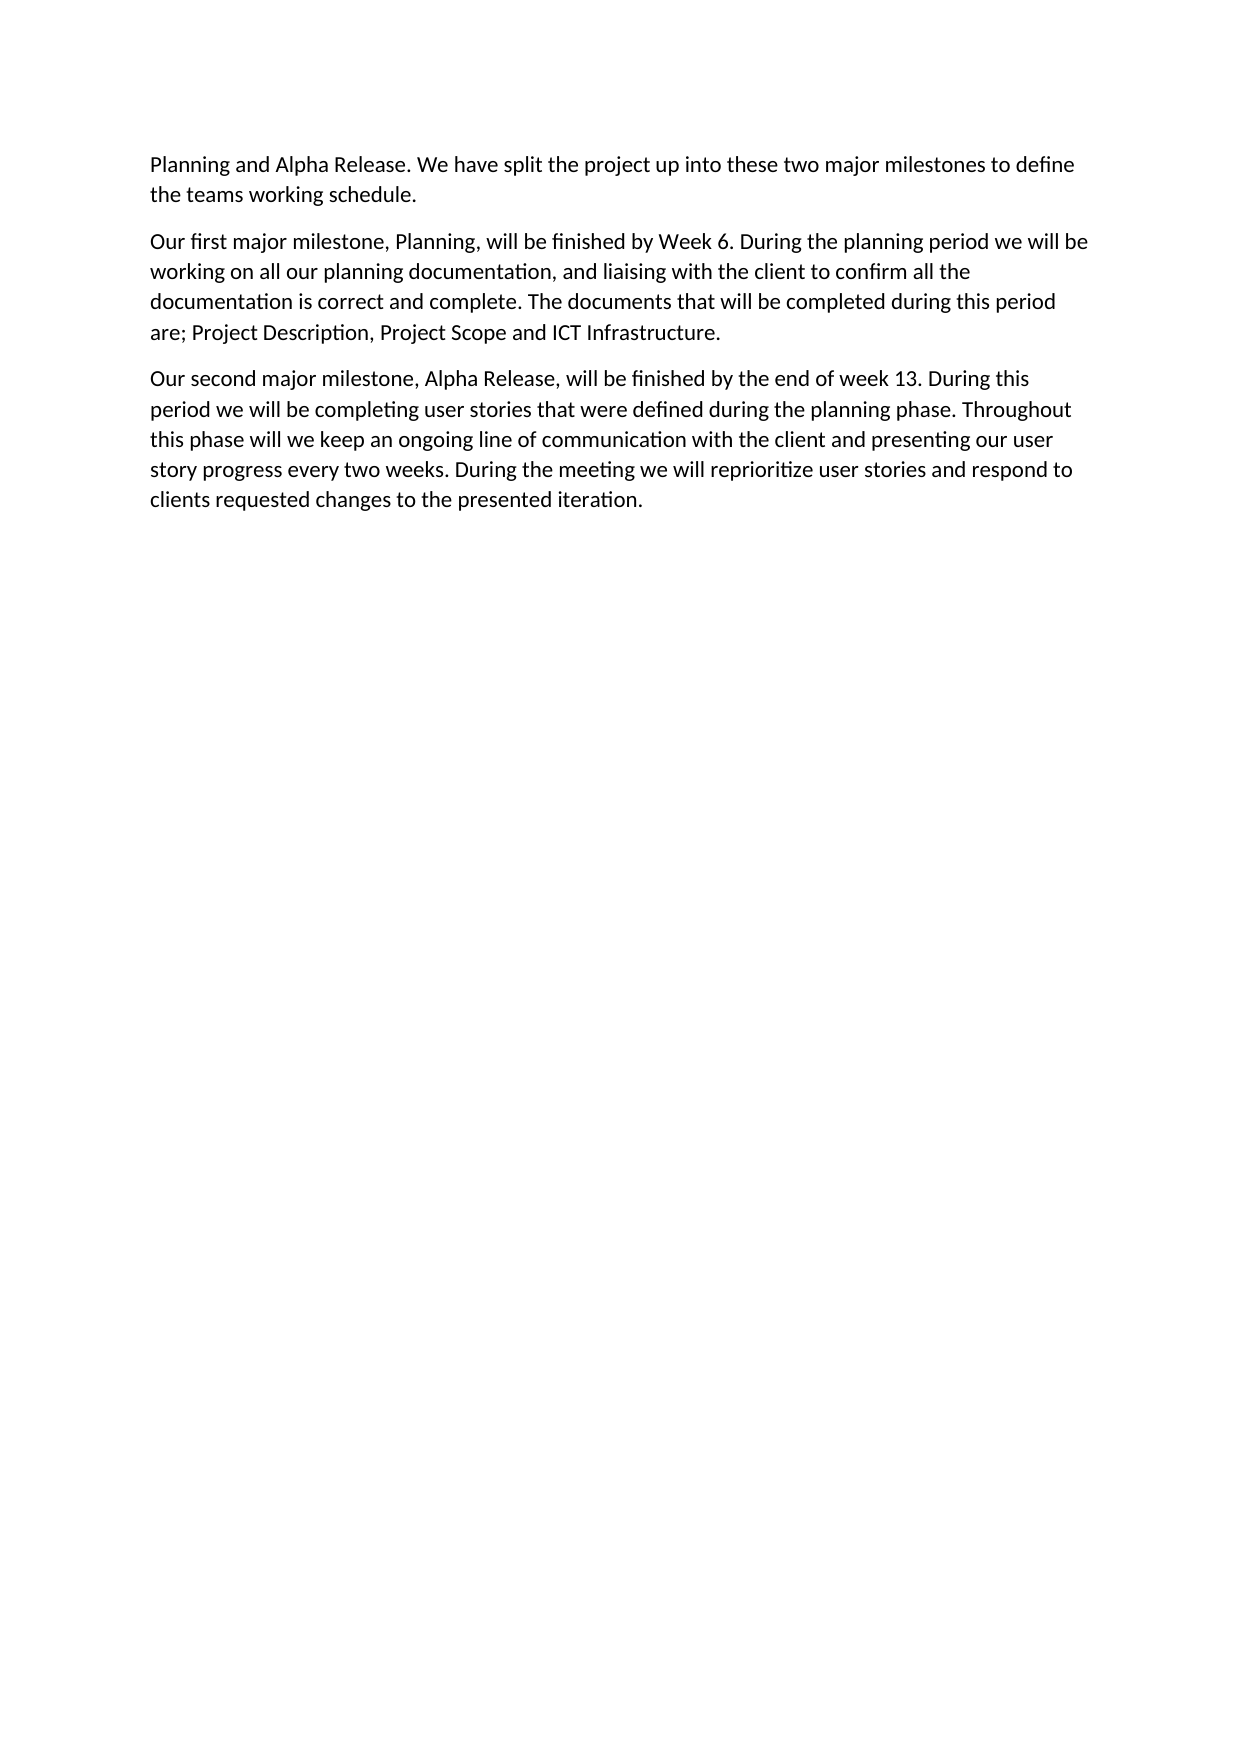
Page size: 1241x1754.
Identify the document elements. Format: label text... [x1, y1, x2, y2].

text Our second major milestone, Alpha Release, will be finished by the end of week 13. During this period we will be completing user stories that were defined during the planning phase. Throughout this phase will we keep an ongoing line of communication with the client and presenting our user story progress every two weeks. During the meeting we will reprioritize user stories and respond to clients requested changes to the presented iteration. [150, 364, 1090, 513]
text Our first major milestone, Planning, will be finished by Week 6. During the planning period we will be working on all our planning documentation, and liaising with the client to confirm all the documentation is correct and complete. The documents that will be completed during this period are; Project Description, Project Scope and ICT Infrastructure. [150, 227, 1090, 346]
